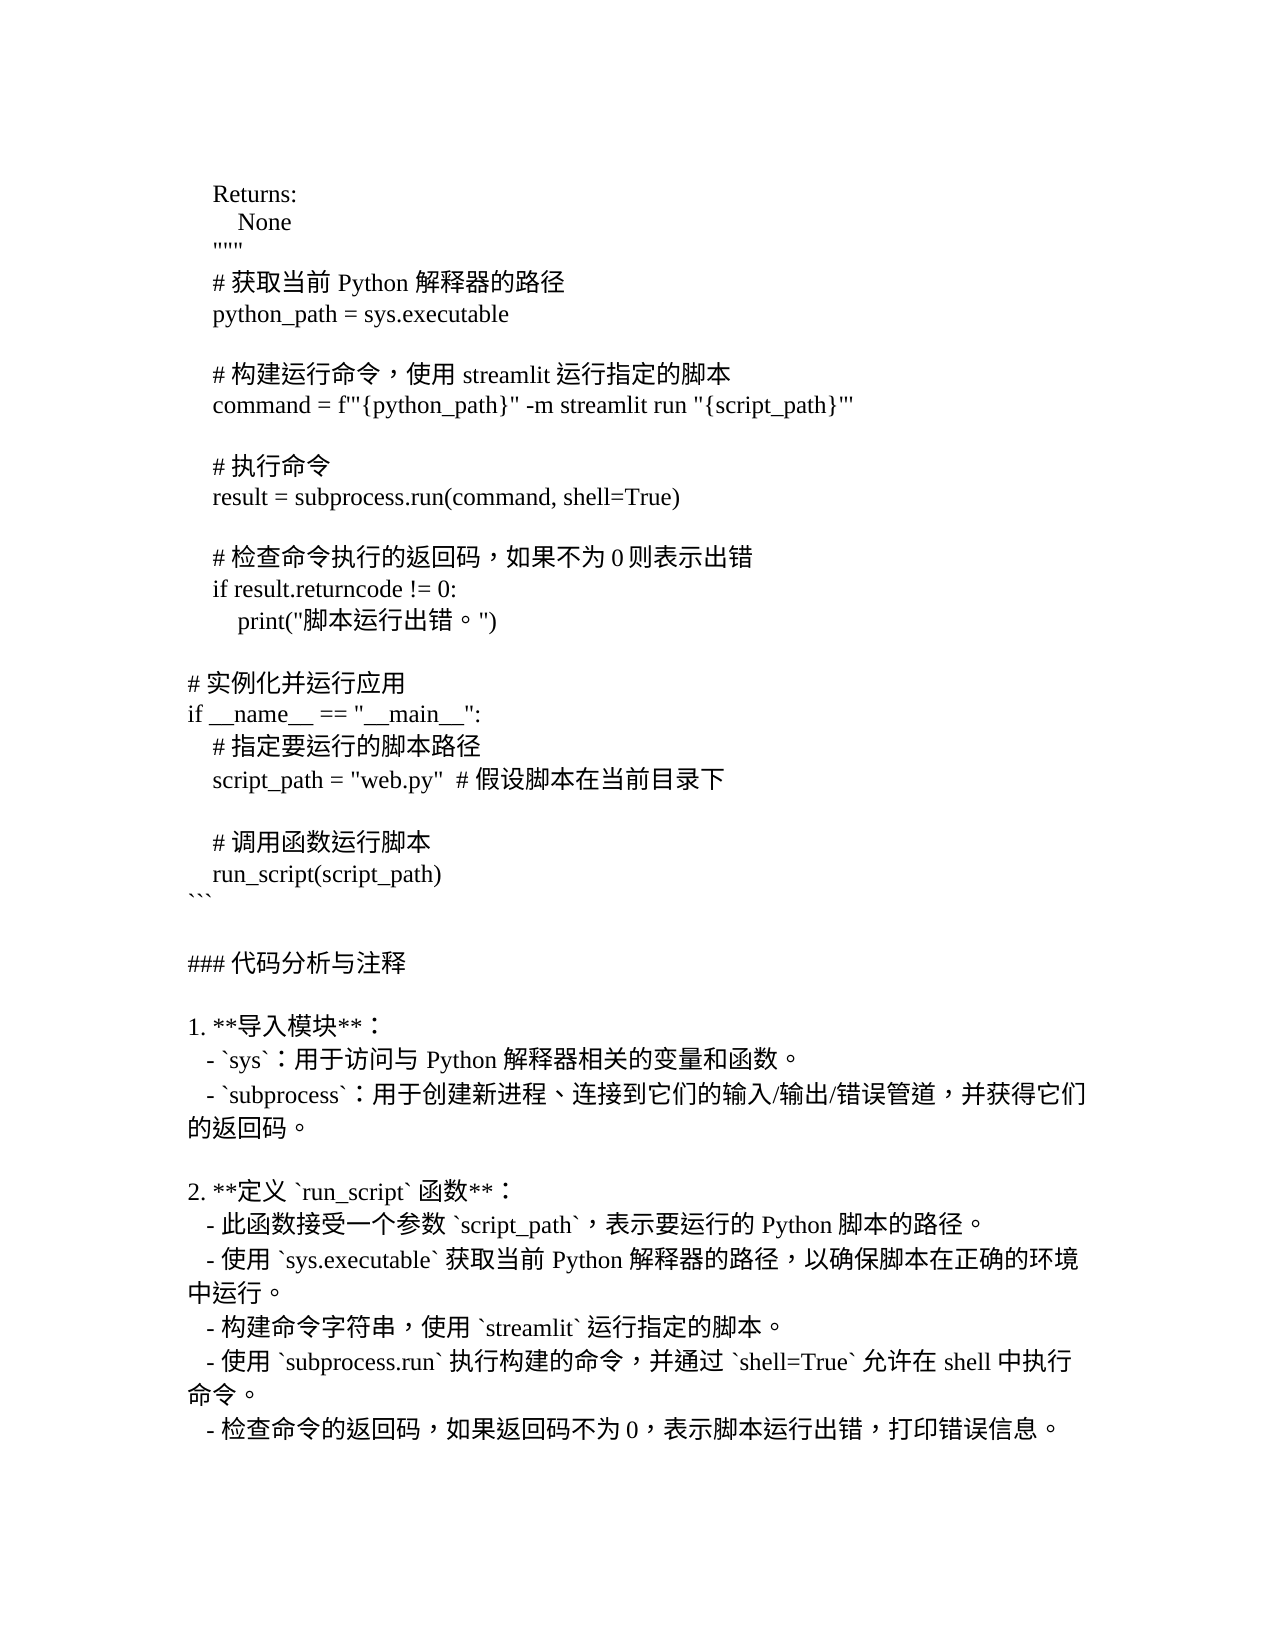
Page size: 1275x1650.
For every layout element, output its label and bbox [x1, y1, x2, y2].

text [187, 150, 1087, 1474]
